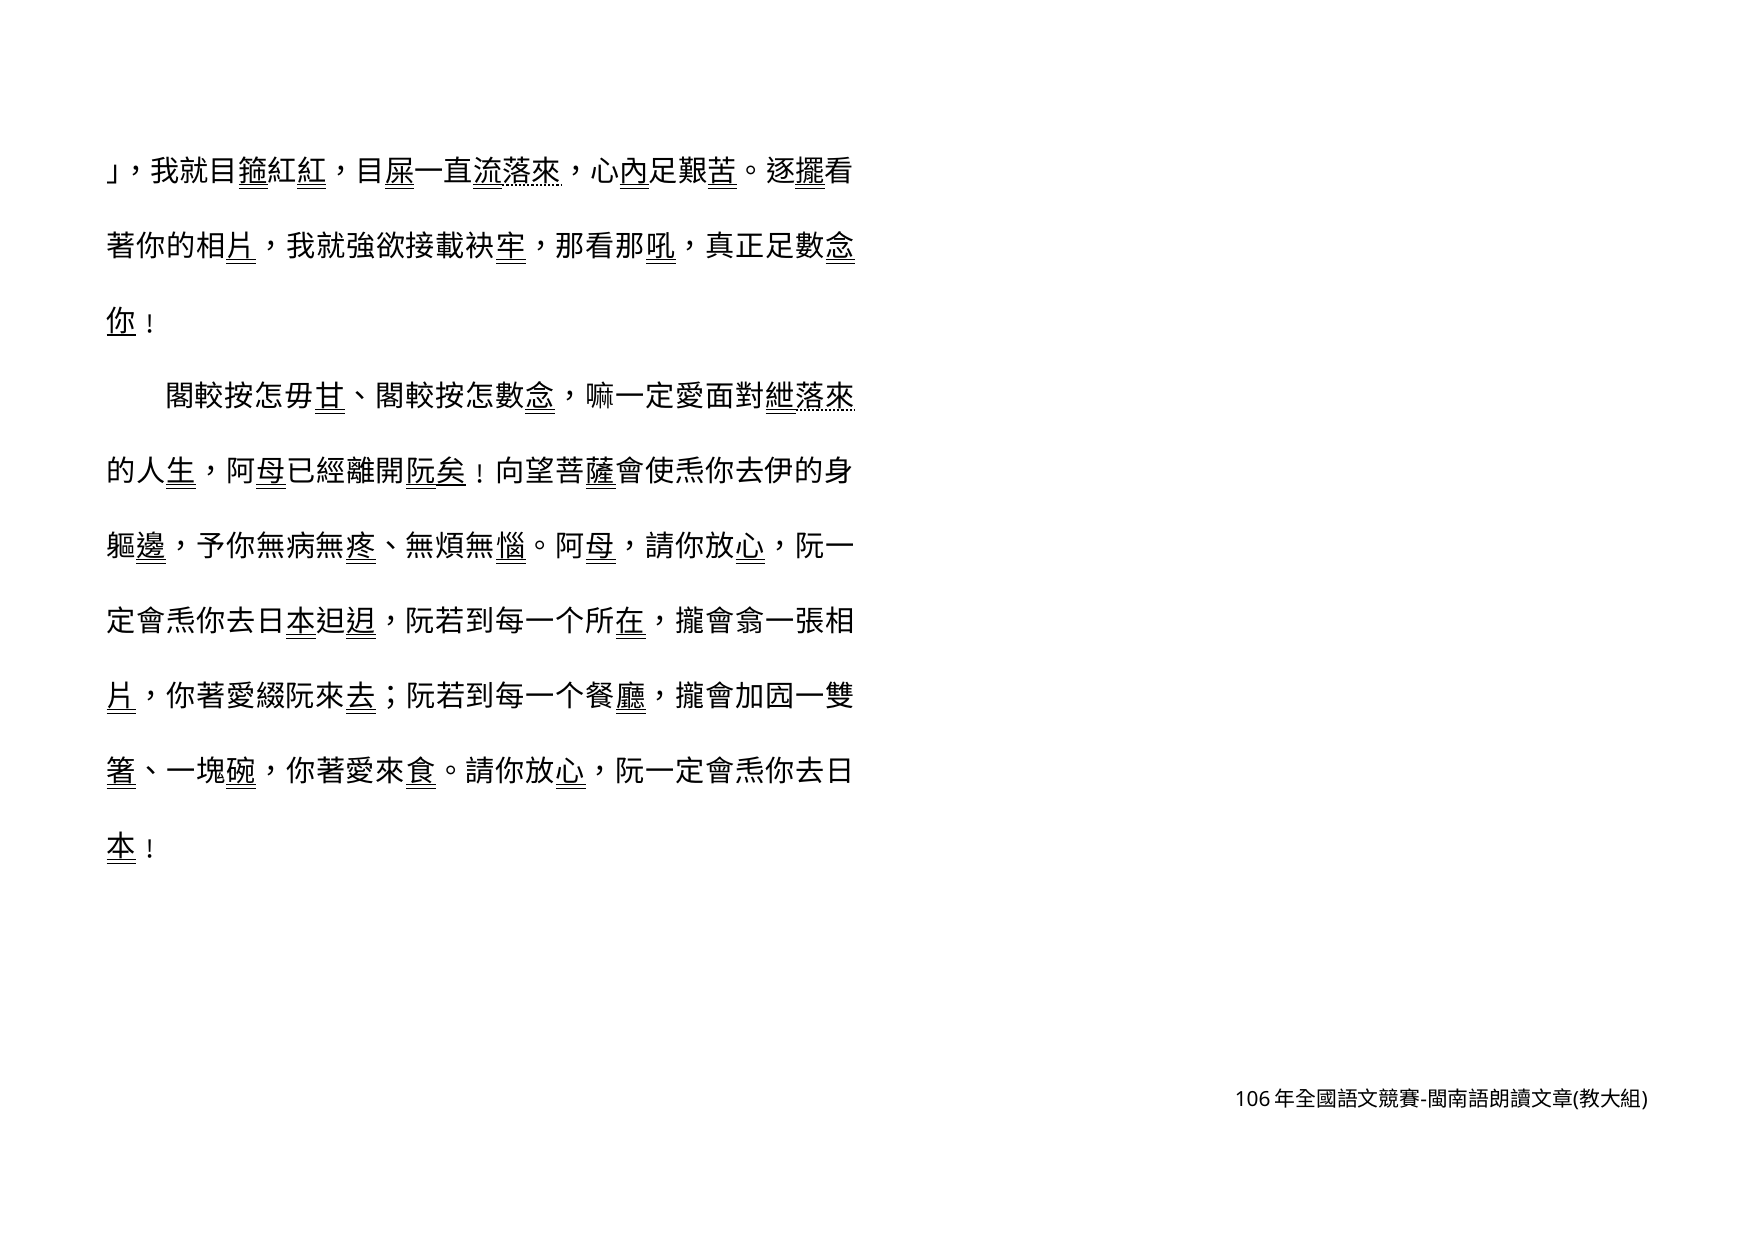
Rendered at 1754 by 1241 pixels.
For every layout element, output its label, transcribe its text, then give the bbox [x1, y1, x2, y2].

text 閣較按怎毋甘、閣較按怎數念，嘛一定愛面對紲落來的人生，阿母已經離開阮矣﹗向望菩薩會使𤆬你去伊的身軀邊，予你無病無疼、無煩無惱。阿母，請你放心，阮一定會𤆬你去日本𨑨迌，阮若到每一个所在，攏會翕一張相片，你著愛綴阮來去；阮若到每一个餐廳，攏會加囥一雙箸、一塊碗，你著愛來食。請你放心，阮一定會𤆬你去日本﹗ [106, 357, 855, 882]
